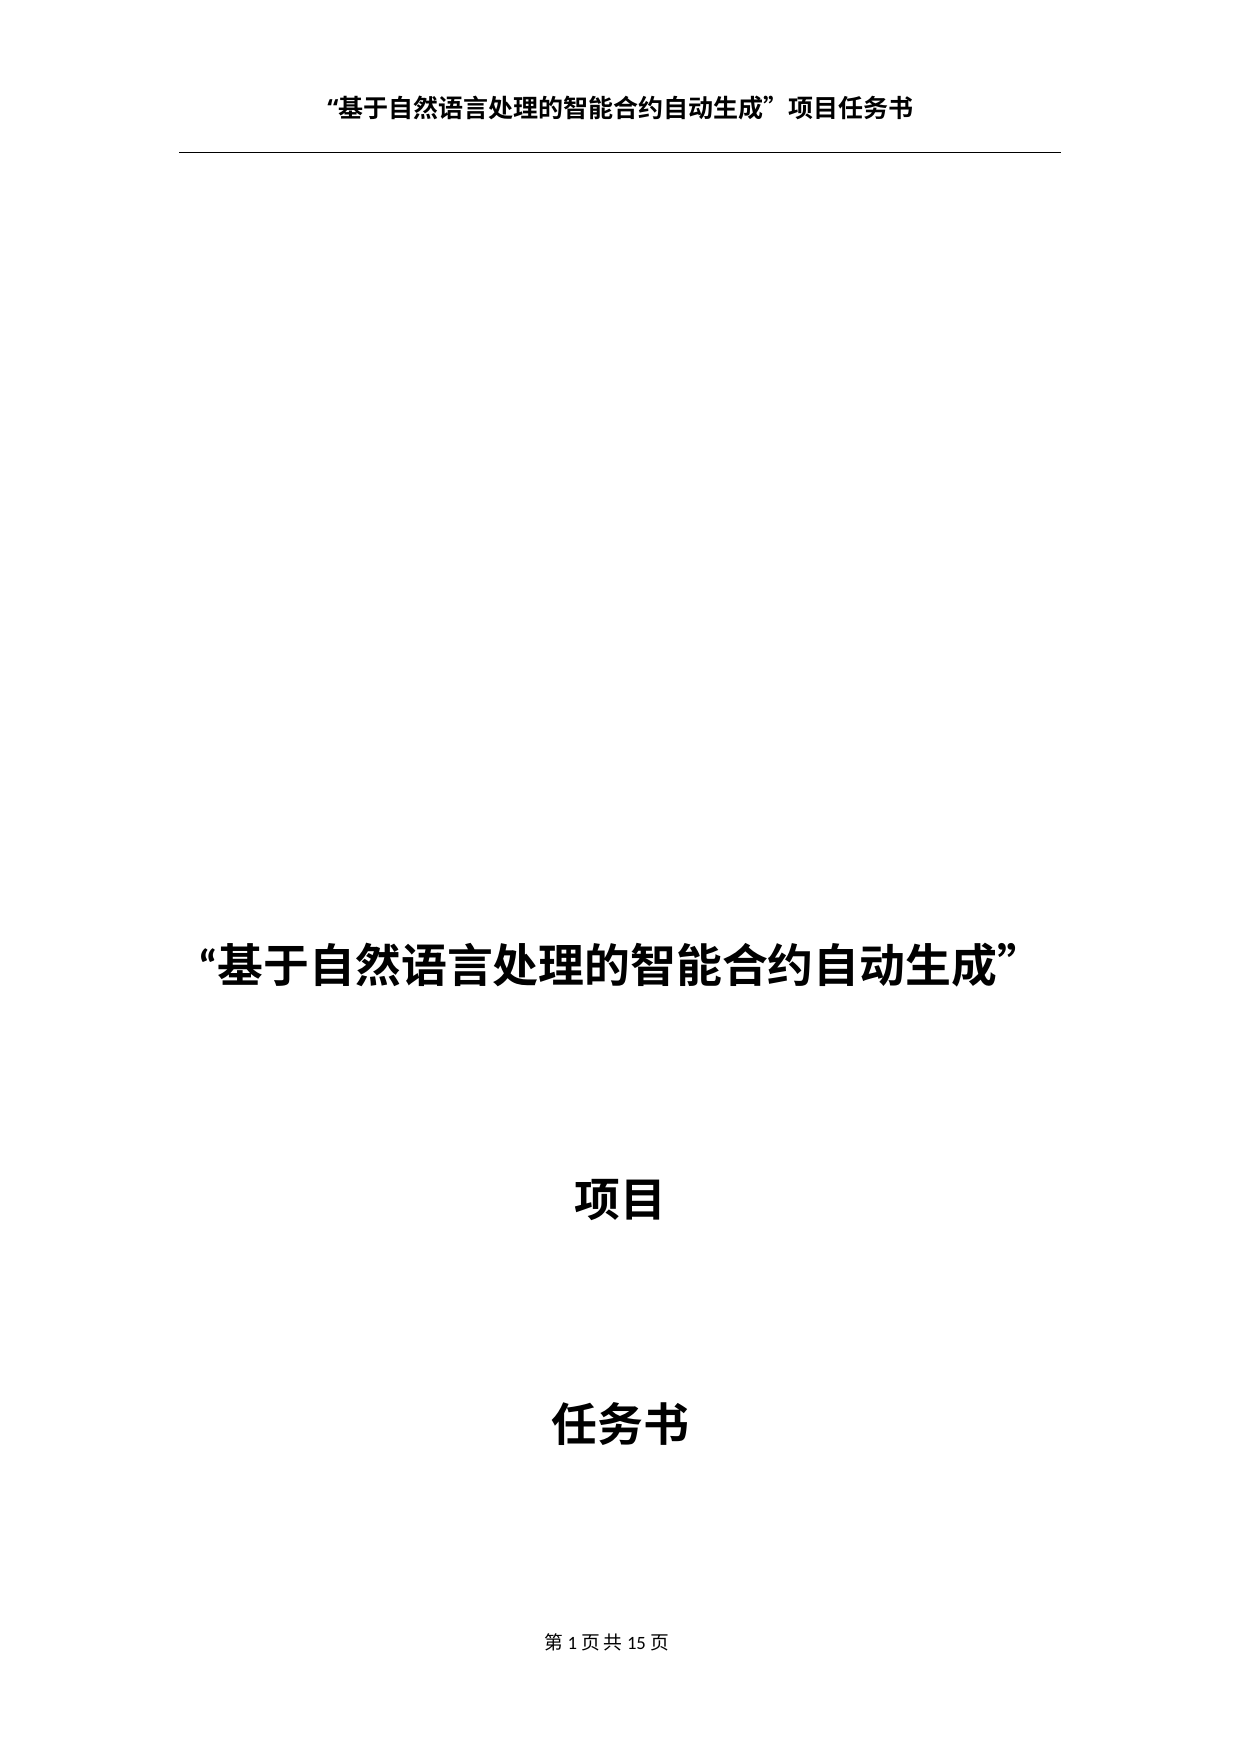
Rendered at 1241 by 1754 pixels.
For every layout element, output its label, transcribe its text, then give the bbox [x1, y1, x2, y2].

subtitle 任务书 [187, 1373, 1053, 1471]
subtitle “基于自然语言处理的智能合约自动生成”项目 [187, 913, 1053, 1245]
